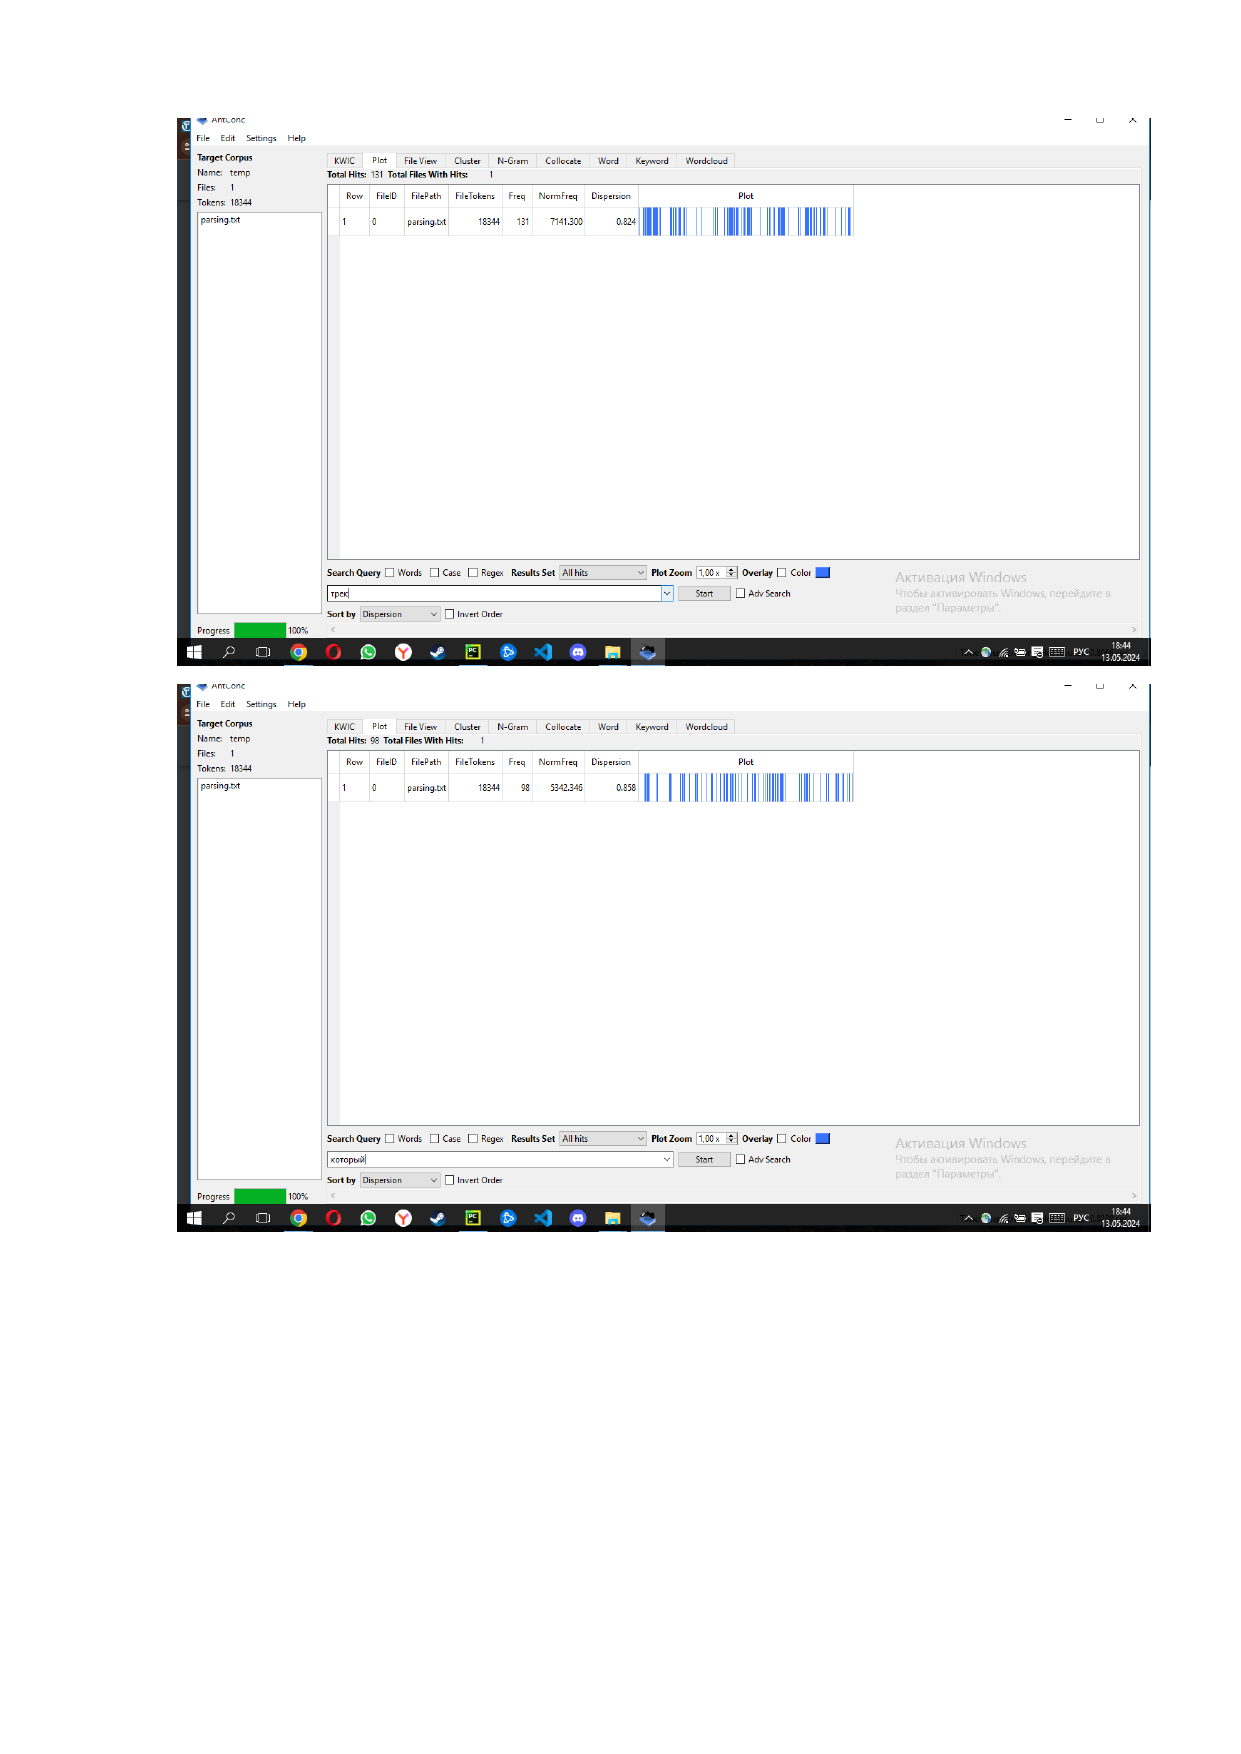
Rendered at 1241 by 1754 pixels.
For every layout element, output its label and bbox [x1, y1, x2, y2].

picture [177, 118, 1151, 666]
picture [177, 684, 1151, 1232]
